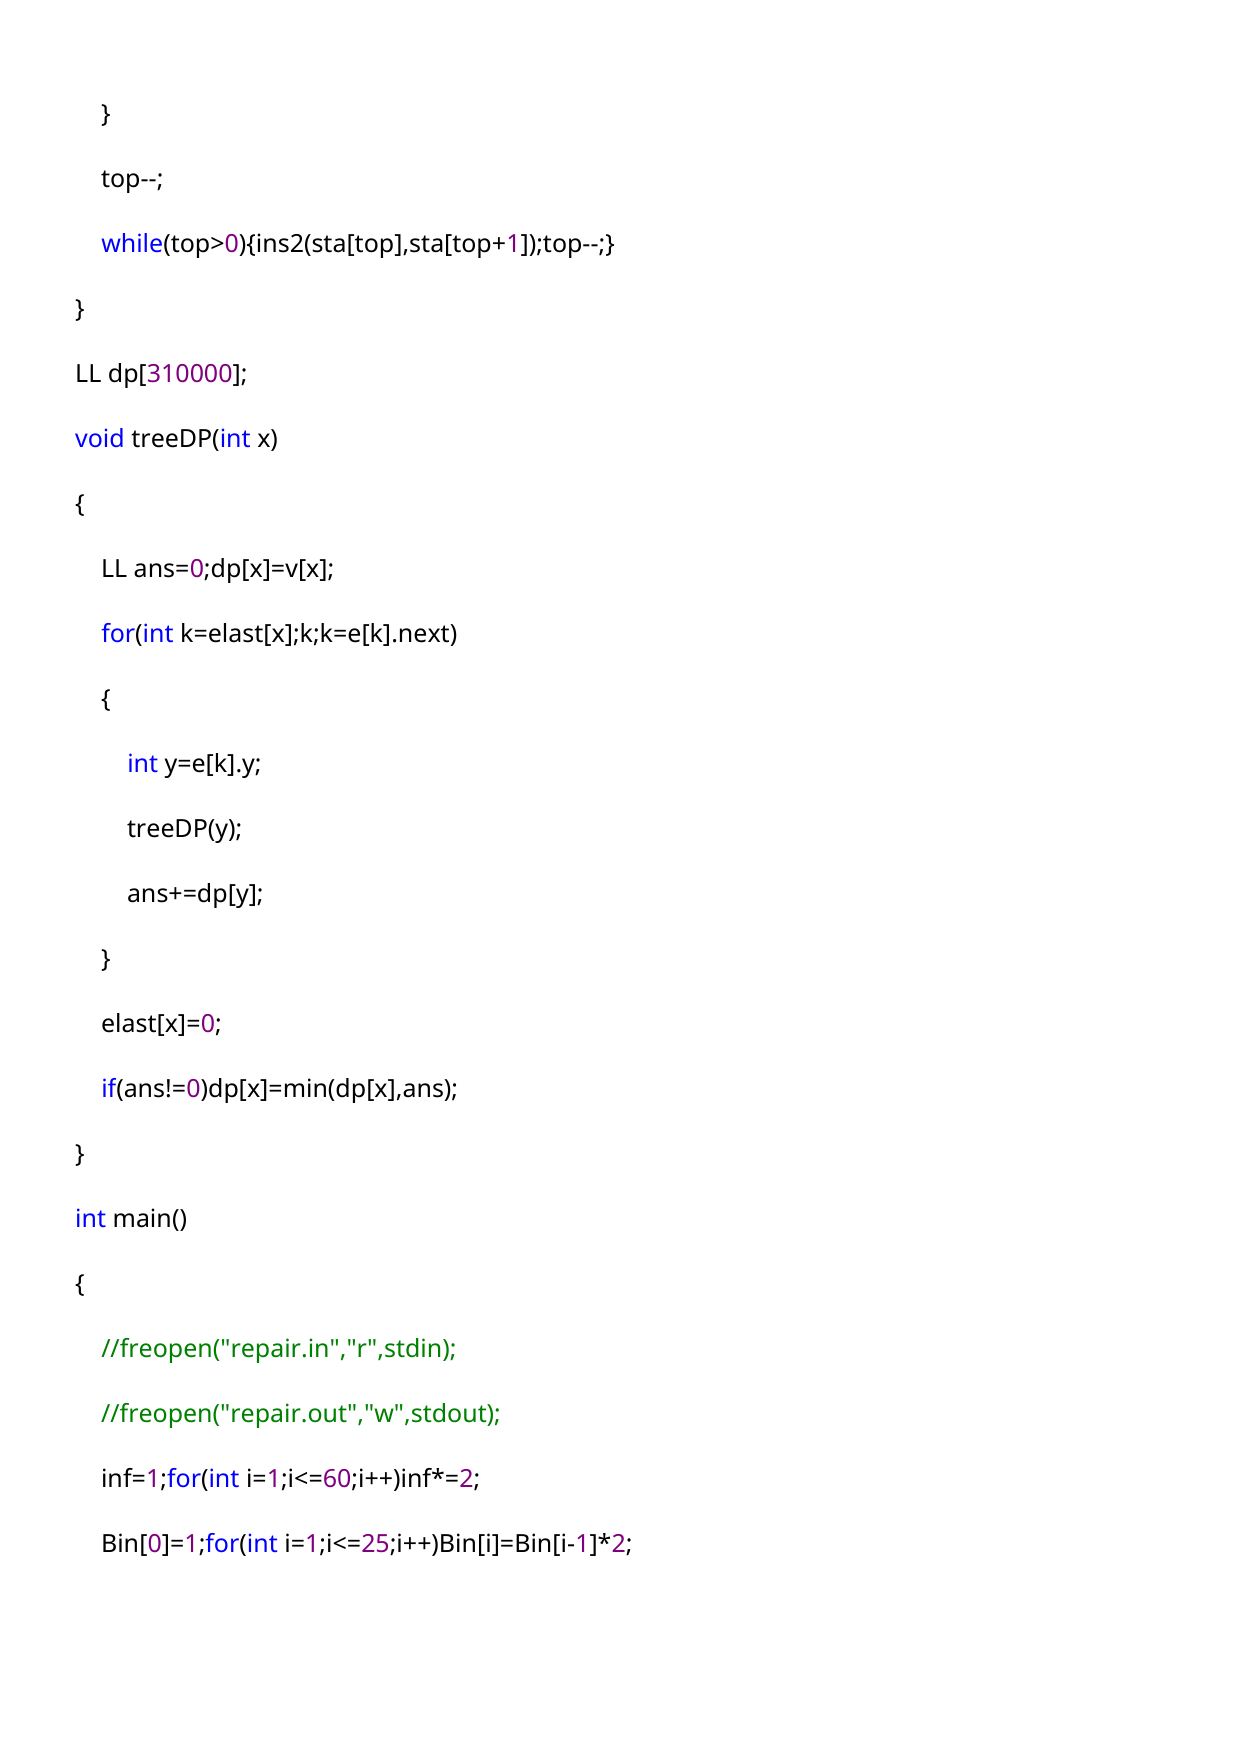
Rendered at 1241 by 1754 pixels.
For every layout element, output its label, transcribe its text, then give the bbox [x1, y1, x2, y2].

text //freopen("repair.in","r",stdin); [75, 1316, 1165, 1381]
text LL ans=0;dp[x]=v[x]; [75, 536, 1165, 601]
text int y=e[k].y; [75, 731, 1165, 796]
text LL dp[310000]; [75, 341, 1165, 406]
text elast[x]=0; [75, 991, 1165, 1056]
text if(ans!=0)dp[x]=min(dp[x],ans); [75, 1056, 1165, 1121]
text } [75, 926, 1165, 991]
text { [75, 471, 1165, 536]
text void treeDP(int x) [75, 406, 1165, 471]
text inf=1;for(int i=1;i<=60;i++)inf*=2; [75, 1446, 1165, 1511]
text while(top>0){ins2(sta[top],sta[top+1]);top--;} [75, 211, 1165, 276]
text } [75, 276, 1165, 341]
text //freopen("repair.out","w",stdout); [75, 1381, 1165, 1446]
text Bin[0]=1;for(int i=1;i<=25;i++)Bin[i]=Bin[i-1]*2; [75, 1511, 1165, 1576]
text { [75, 1251, 1165, 1316]
text } [75, 1121, 1165, 1186]
text ans+=dp[y]; [75, 861, 1165, 926]
text for(int k=elast[x];k;k=e[k].next) [75, 601, 1165, 666]
text top--; [75, 146, 1165, 211]
text treeDP(y); [75, 796, 1165, 861]
text { [75, 666, 1165, 731]
text } [75, 81, 1165, 146]
text int main() [75, 1186, 1165, 1251]
